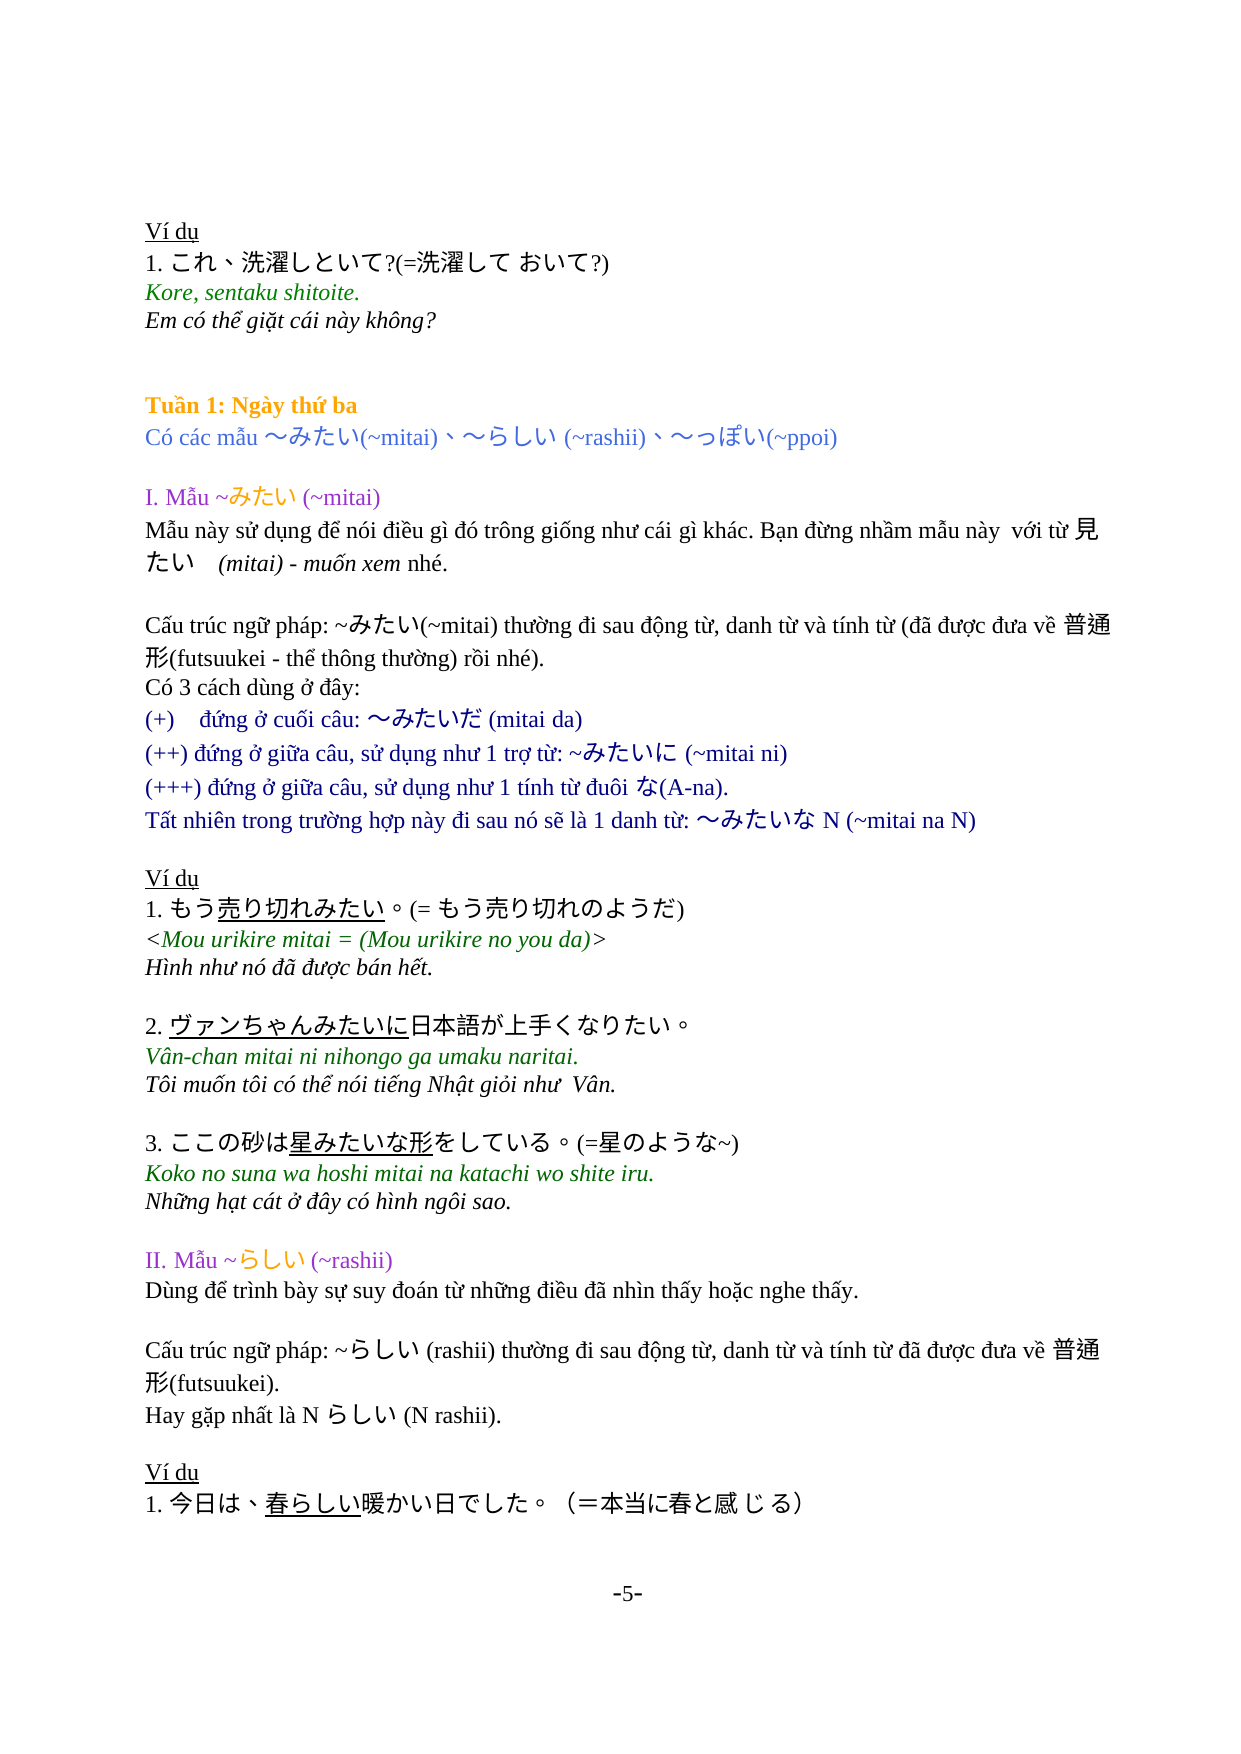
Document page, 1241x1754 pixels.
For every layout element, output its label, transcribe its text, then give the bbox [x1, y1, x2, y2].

subtitle ヴァンちゃんみたいに日本語が上手くなりたい。 [145, 1009, 1163, 1042]
subtitle Cấu trúc ngữ pháp: ~らしい (rashii) thường đi sau động từ, danh từ và tính từ đã được đưa về 普通形(futsuukei). [145, 1332, 1115, 1398]
text Dùng để trình bày sự suy đoán từ những điều đã nhìn thấy hoặc nghe thấy. [145, 1276, 1163, 1303]
subtitle (++) đứng ở giữa câu, sử dụng như 1 trợ từ: ~みたいに (~mitai ni) [145, 736, 1163, 768]
text (+) đứng ở cuối câu: ～みたいだ (mitai da) [145, 702, 1163, 735]
text Ví dụ [145, 217, 1163, 244]
text Vân-chan mitai ni nihongo ga umaku naritai. Tôi muốn tôi có thể nói tiếng Nhật giỏi như Vân. [145, 1042, 619, 1097]
text Koko no suna wa hoshi mitai na katachi wo shite iru. Những hạt cát ở đây có hình ngôi sao. [145, 1159, 665, 1214]
list Mẫu ~みたい (~mitai) [145, 481, 1163, 511]
text Kore, sentaku shitoite. [145, 278, 1163, 306]
list 今日は、春らしい暖かい日でした。（＝本当に春と感 じ る） [145, 1487, 1163, 1520]
subtitle もう売り切れみたい。(= もう売り切れのようだ) [145, 892, 1163, 925]
text Hay gặp nhất là N らしい (N rashii). [145, 1399, 1163, 1430]
subtitle ここの砂は星みたいな形をしている。(=星のような~) [145, 1126, 1163, 1159]
subtitle Có 3 cách dùng ở đây: [145, 674, 1163, 701]
text (+++) đứng ở giữa câu, sử dụng như 1 tính từ đuôi な(A-na). [145, 769, 1163, 802]
subtitle Tất nhiên trong trường hợp này đi sau nó sẽ là 1 danh từ: ～みたいな N (~mitai na N) [145, 802, 1163, 835]
subtitle Mẫu này sử dụng để nói điều gì đó trông giống như cái gì khác. Bạn đừng nhầm mẫu này với từ 見たい (mitai) - muốn xem nhé. [145, 512, 1109, 578]
text Cấu trúc ngữ pháp: ~みたい(~mitai) thường đi sau động từ, danh từ và tính từ (đã được đưa về 普通形(futsuukei - thể thông thường) rồi nhé). [145, 607, 1126, 674]
text Em có thể giặt cái này không? [145, 306, 1163, 334]
subtitle Mẫu ~らしい (~rashii) [145, 1243, 1163, 1276]
subtitle Có các mẫu ～みたい(~mitai)、～らしい (~rashii)、～っぽい(~ppoi) [145, 419, 1163, 452]
text Ví dụ [145, 863, 1163, 891]
subtitle 1. これ、洗濯しといて?(=洗濯して おいて?) [145, 246, 1163, 278]
text Ví dụ [145, 1458, 1163, 1486]
text <Mou urikire mitai = (Mou urikire no you da)> Hình như nó đã được bán hết. [145, 925, 619, 981]
subtitle Tuần 1: Ngày thứ ba [145, 391, 1163, 419]
